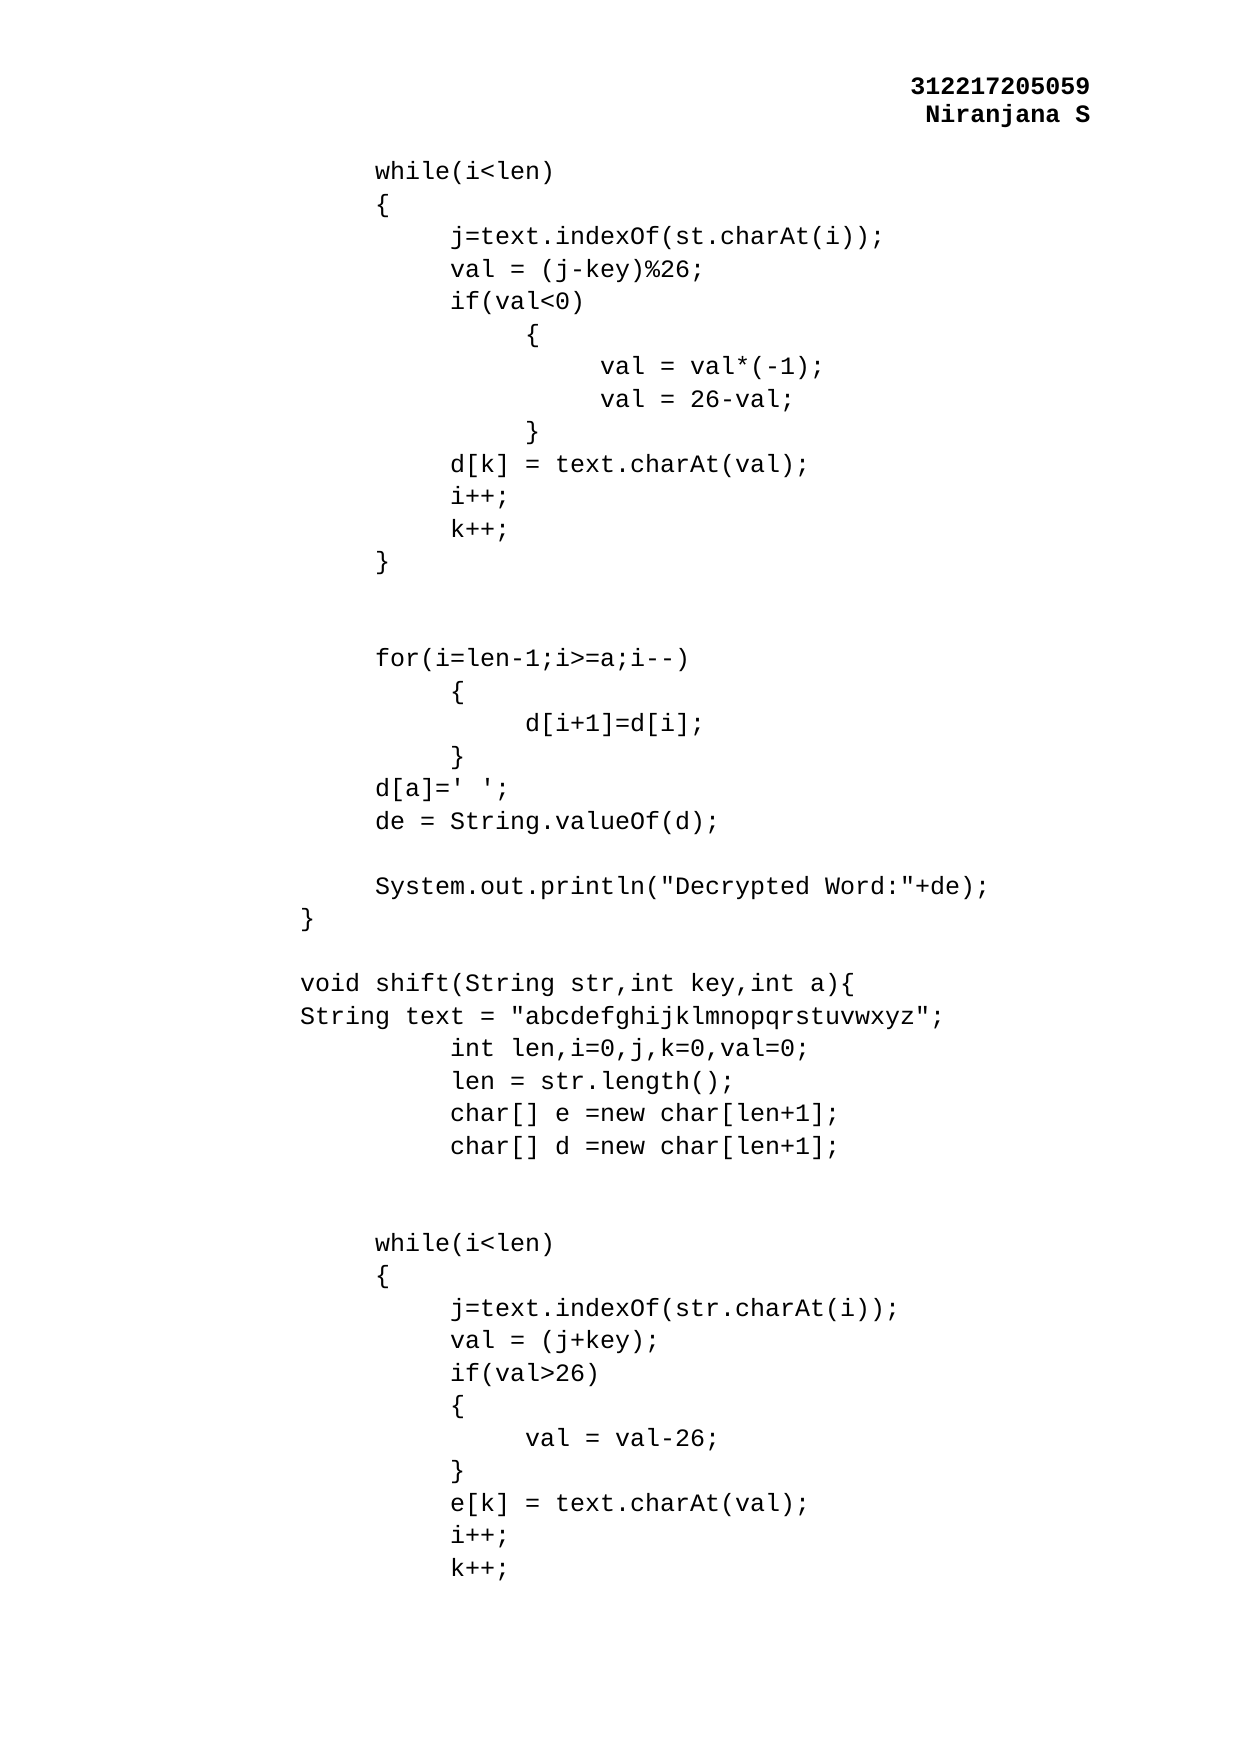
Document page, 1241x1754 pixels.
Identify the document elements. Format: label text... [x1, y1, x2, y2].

list val = val*(-1); [225, 354, 1090, 382]
list d[k] = text.charAt(val); [225, 451, 1090, 479]
list val = (j+key); [225, 1328, 1090, 1356]
list { [225, 1263, 1090, 1291]
list { [225, 678, 1090, 707]
list { [225, 191, 1090, 219]
list } [225, 906, 1090, 934]
list char[] d =new char[len+1]; [225, 1133, 1090, 1162]
list j=text.indexOf(str.charAt(i)); [225, 1296, 1090, 1324]
list val = 26-val; [225, 386, 1090, 414]
list if(val>26) [225, 1361, 1090, 1389]
list } [225, 549, 1090, 577]
list } [225, 743, 1090, 772]
list System.out.println("Decrypted Word:"+de); [225, 873, 1090, 902]
list { [225, 321, 1090, 349]
list len = str.length(); [225, 1068, 1090, 1097]
list e[k] = text.charAt(val); [225, 1491, 1090, 1519]
list d[i+1]=d[i]; [225, 711, 1090, 739]
list j=text.indexOf(st.charAt(i)); [225, 224, 1090, 252]
list int len,i=0,j,k=0,val=0; [225, 1036, 1090, 1064]
list while(i<len) [225, 159, 1090, 187]
list } [225, 1458, 1090, 1486]
list d[a]=' '; [225, 776, 1090, 804]
list val = (j-key)%26; [225, 256, 1090, 284]
list de = String.valueOf(d); [225, 808, 1090, 837]
list for(i=len-1;i>=a;i--) [225, 646, 1090, 674]
list } [225, 419, 1090, 447]
list if(val<0) [225, 289, 1090, 317]
list k++; [225, 516, 1090, 544]
list String text = "abcdefghijklmnopqrstuvwxyz"; [225, 1003, 1090, 1032]
list char[] e =new char[len+1]; [225, 1101, 1090, 1129]
list void shift(String str,int key,int a){ [225, 971, 1090, 999]
list k++; [225, 1556, 1090, 1584]
list i++; [225, 484, 1090, 512]
list { [225, 1393, 1090, 1421]
list i++; [225, 1523, 1090, 1551]
list while(i<len) [225, 1231, 1090, 1259]
list val = val-26; [225, 1426, 1090, 1454]
